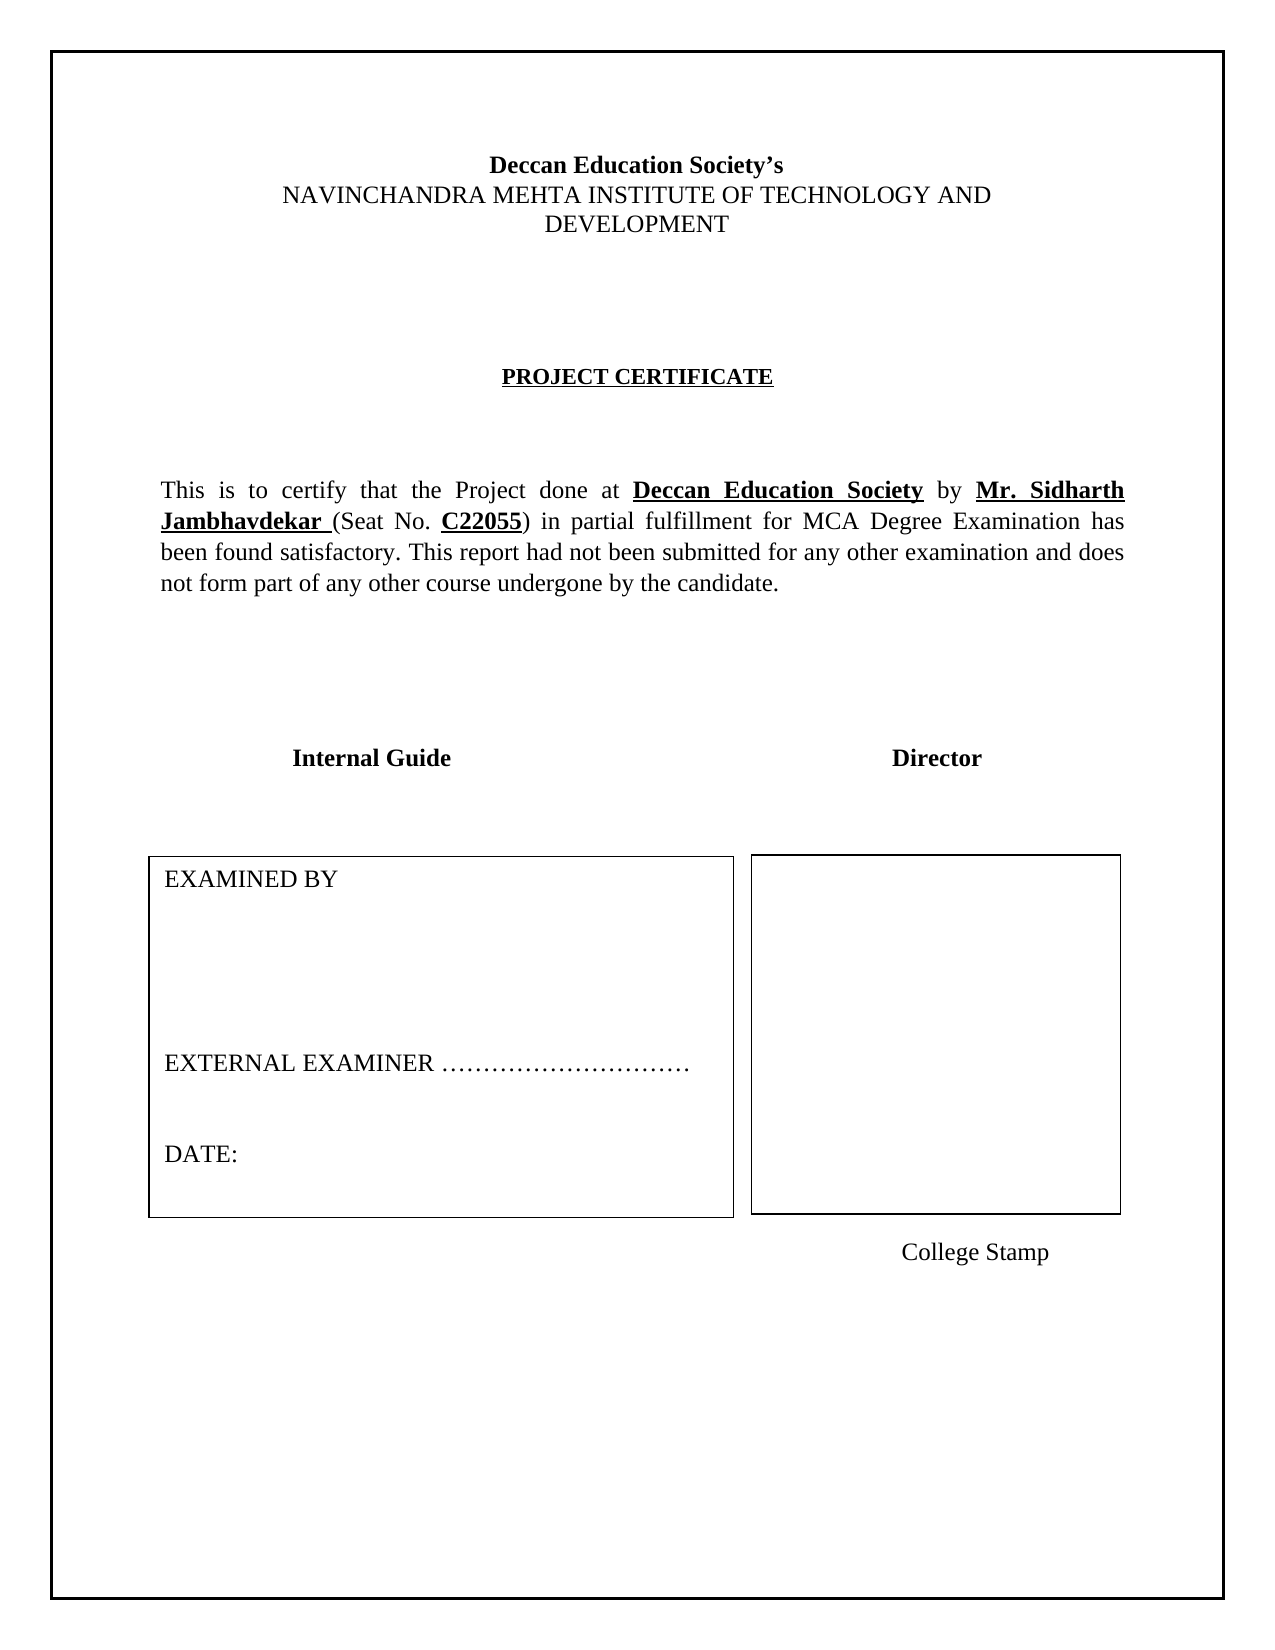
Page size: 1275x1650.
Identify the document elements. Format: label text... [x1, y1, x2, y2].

text This is to certify that the Project done at Deccan Education Society by Mr. Sidharth Jambhavdekar (Seat No. C22055) in partial fulfillment for MCA Degree Examination has been found satisfactory. This report had not been submitted for any other examination and does not form part of any other course undergone by the candidate. [160, 475, 1125, 597]
text PROJECT CERTIFICATE [150, 363, 1125, 389]
text Internal Guide Director [150, 743, 1124, 771]
text College Stamp [150, 833, 1049, 1266]
text NAVINCHANDRA MEHTA INSTITUTE OF TECHNOLOGY AND DEVELOPMENT [206, 181, 1067, 238]
subtitle Deccan Education Society’s [206, 150, 1067, 179]
